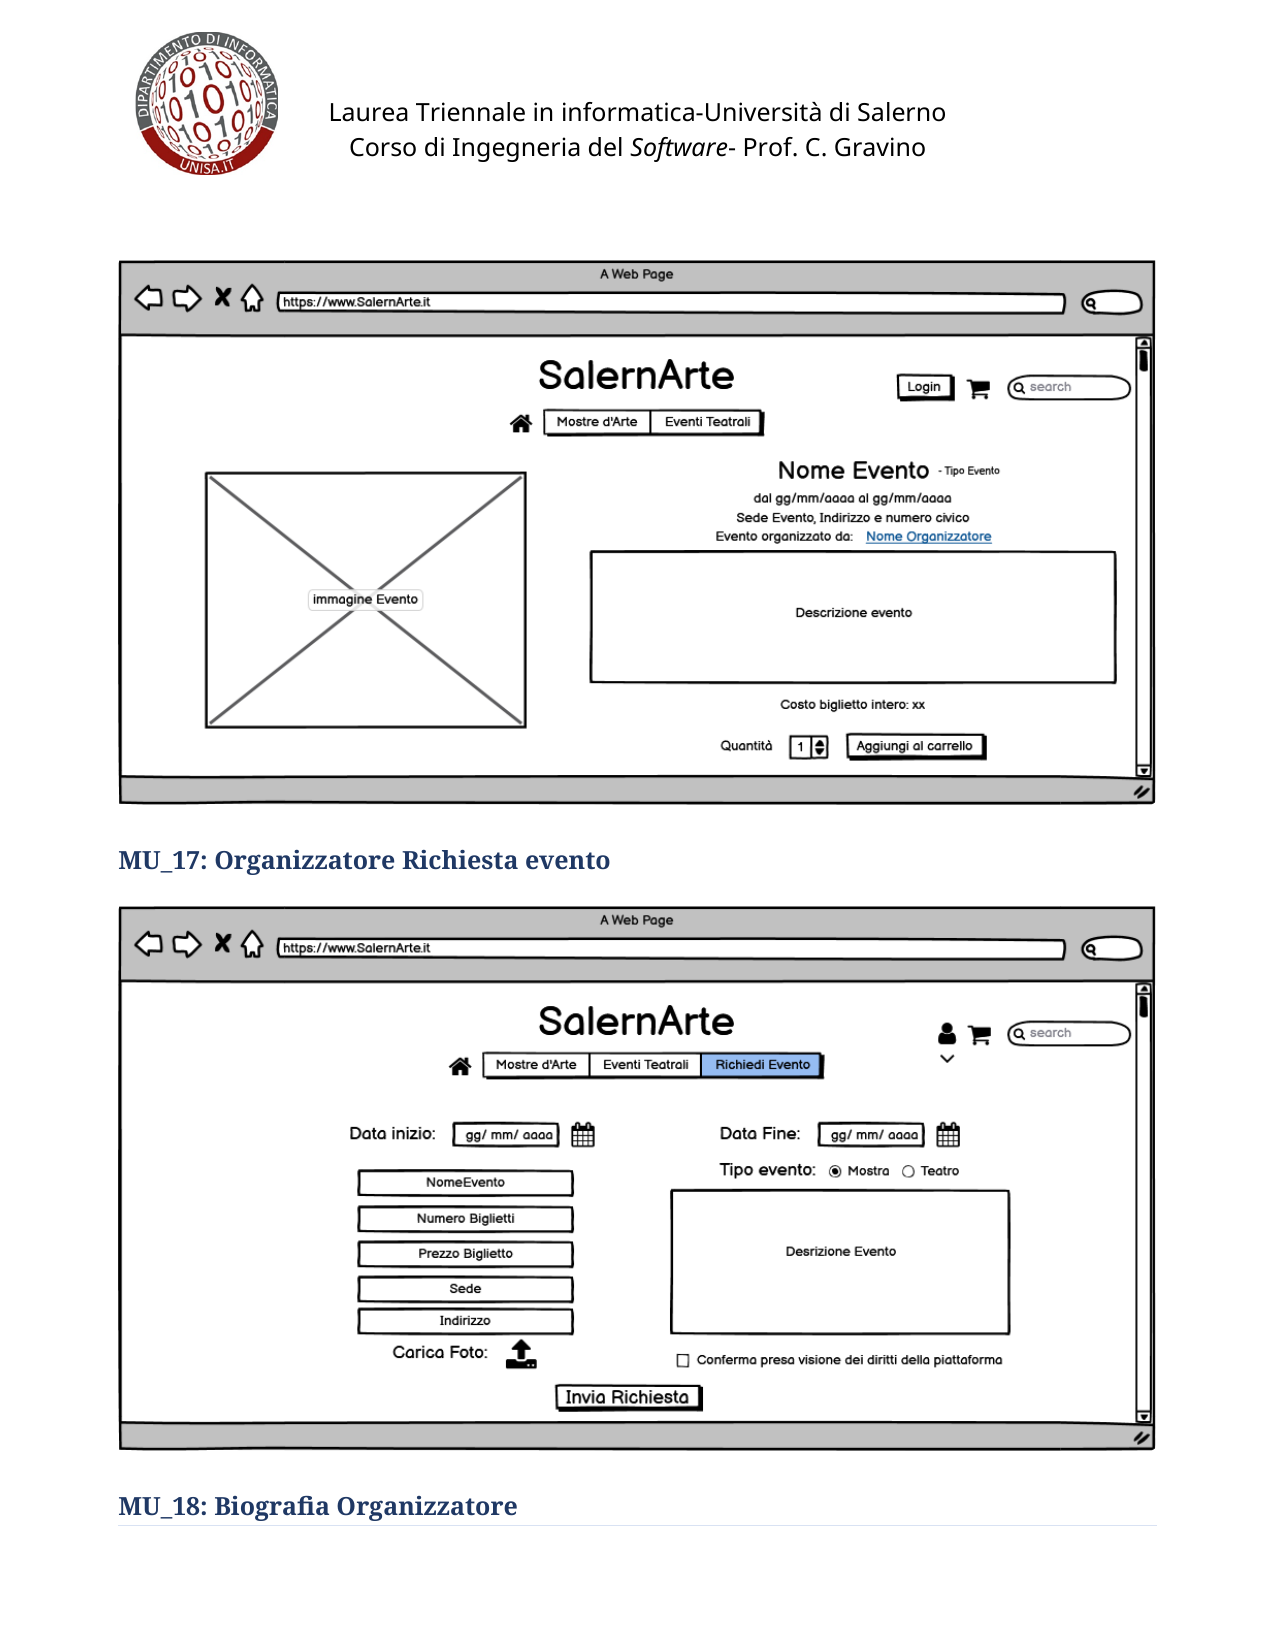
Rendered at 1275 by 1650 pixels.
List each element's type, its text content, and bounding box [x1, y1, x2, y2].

picture [135, 32, 278, 175]
picture [118, 260, 1156, 805]
text MU_17: Organizzatore Richiesta evento [118, 843, 1157, 877]
text MU_18: Biografia Organizzatore [118, 1489, 1157, 1525]
picture [118, 906, 1156, 1451]
